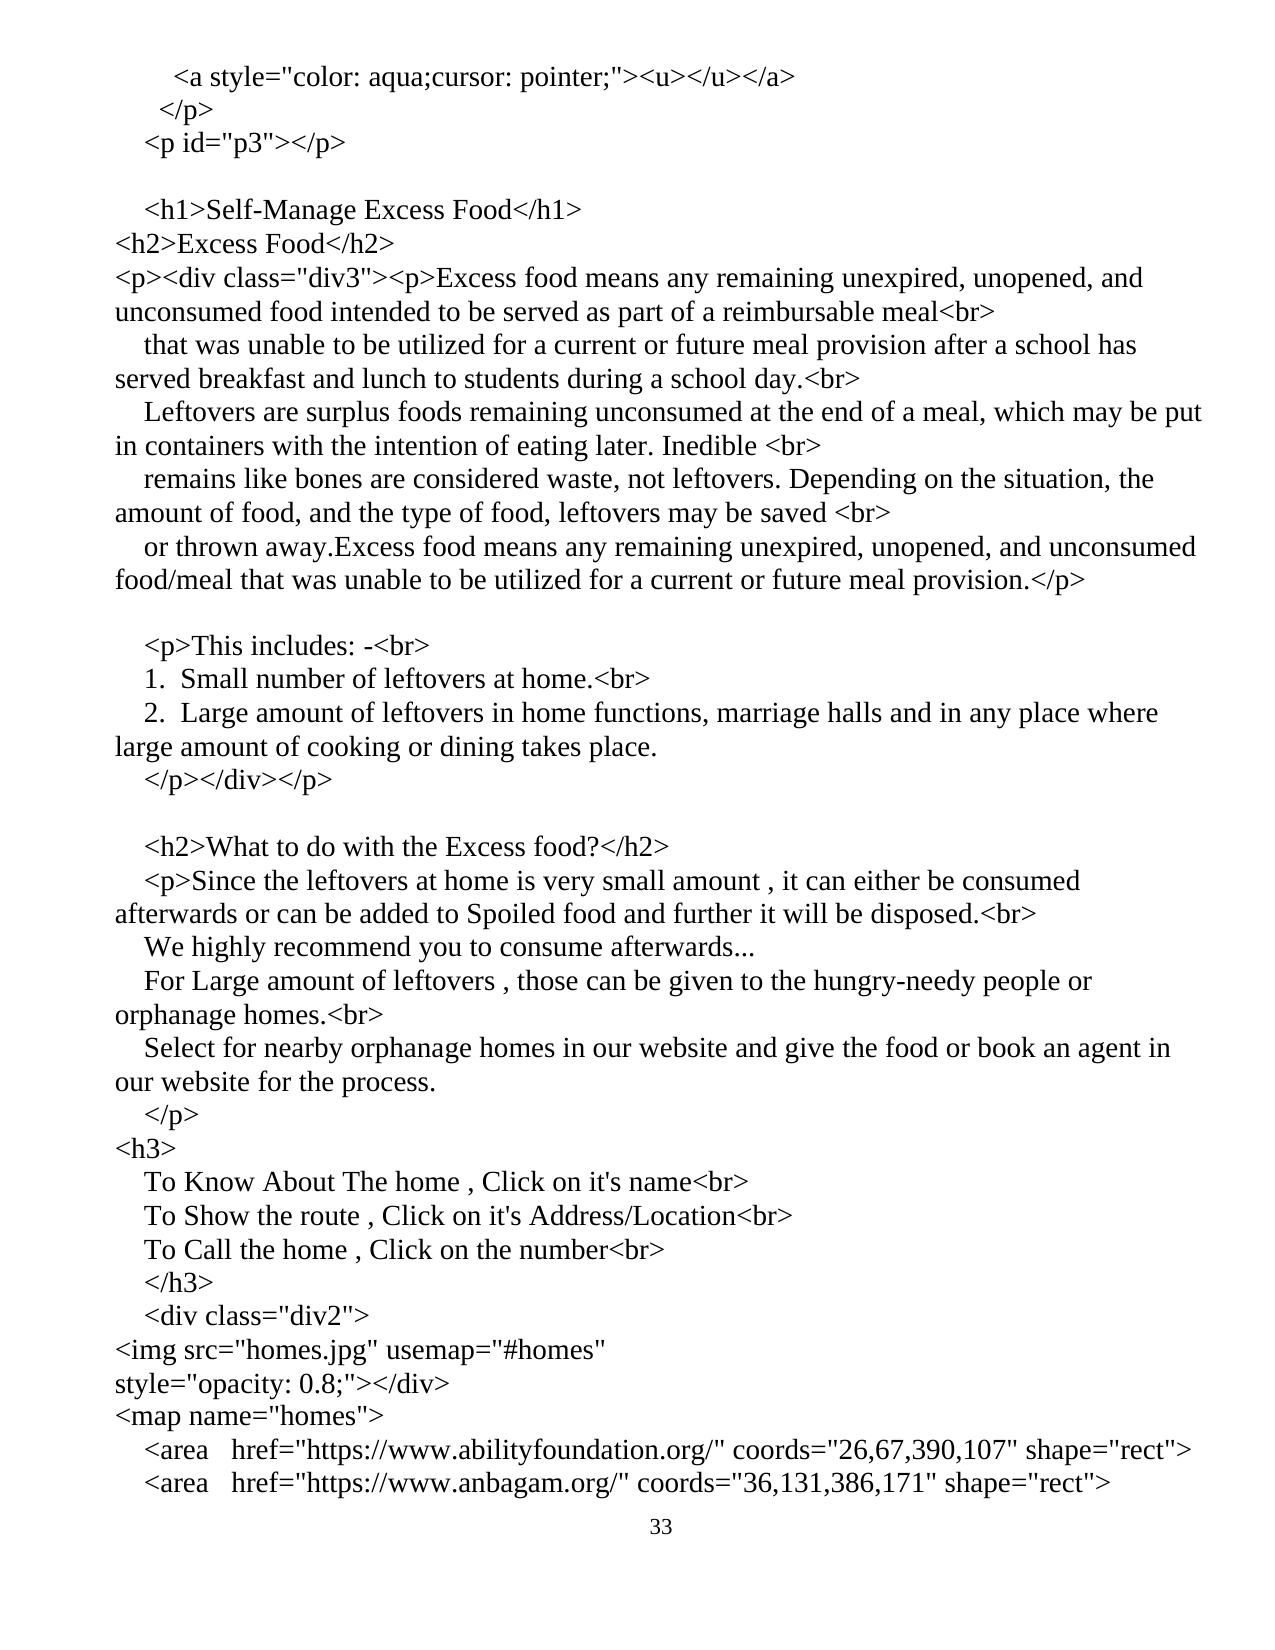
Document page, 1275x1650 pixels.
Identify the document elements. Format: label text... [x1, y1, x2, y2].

text We highly recommend you to consume afterwards... [144, 930, 1217, 963]
list Small number of leftovers at home.<br> [144, 662, 1217, 695]
text <p>Since the leftovers at home is very small amount , it can either be consumed afterwards or can be added to Spoiled food and further it will be disposed.<br> [114, 863, 1082, 930]
text To Show the route , Click on it's Address/Location<br> To Call the home , Click on the number<br> [144, 1198, 796, 1266]
text <a style="color: aqua;cursor: pointer;"><u></u></a> [173, 59, 1217, 92]
text <p><div class="div3"><p>Excess food means any remaining unexpired, unopened, and unconsumed food intended to be served as part of a reimbursable meal<br> [114, 260, 1217, 327]
text <area href="https://www.anbagam.org/" coords="36,131,386,171" shape="rect"> [144, 1466, 1217, 1500]
text that was unable to be utilized for a current or future meal provision after a school has served breakfast and lunch to students during a school day.<br> [114, 327, 1194, 394]
list Large amount of leftovers in home functions, marriage halls and in any place where large amount of cooking or dining takes place. [114, 695, 1159, 762]
text or thrown away.Excess food means any remaining unexpired, unopened, and unconsumed food/meal that was unable to be utilized for a current or future meal provision.</p> [114, 529, 1217, 596]
text Leftovers are surplus foods remaining unconsumed at the end of a meal, which may be put in containers with the intention of eating later. Inedible <br> [114, 394, 1217, 462]
text Select for nearby orphanage homes in our website and give the food or book an agent in our website for the process. [114, 1031, 1194, 1098]
text <div class="div2"> [144, 1299, 1217, 1332]
text </p> [158, 93, 1217, 126]
text <h2>Excess Food</h2> [114, 227, 1217, 260]
text <area href="https://www.abilityfoundation.org/" coords="26,67,390,107" shape="rect"> [144, 1433, 1217, 1466]
text <img src="homes.jpg" usemap="#homes" style="opacity: 0.8;"></div> [114, 1332, 608, 1399]
text remains like bones are considered waste, not leftovers. Depending on the situation, the amount of food, and the type of food, leftovers may be saved <br> [114, 462, 1217, 529]
text <p id="p3"></p> [144, 126, 1217, 159]
text <p>This includes: -<br> [144, 628, 1217, 661]
text </p></div></p> [144, 762, 1217, 796]
text </h3> [144, 1266, 1217, 1299]
text <map name="homes"> [114, 1399, 1217, 1432]
text <h1>Self-Manage Excess Food</h1> [144, 193, 1217, 227]
text To Know About The home , Click on it's name<br> [144, 1165, 1217, 1198]
text For Large amount of leftovers , those can be given to the hungry-needy people or orphanage homes.<br> [114, 963, 1094, 1031]
text <h2>What to do with the Excess food?</h2> [144, 829, 1217, 862]
text <h3> [114, 1131, 1217, 1165]
text </p> [144, 1098, 1217, 1131]
